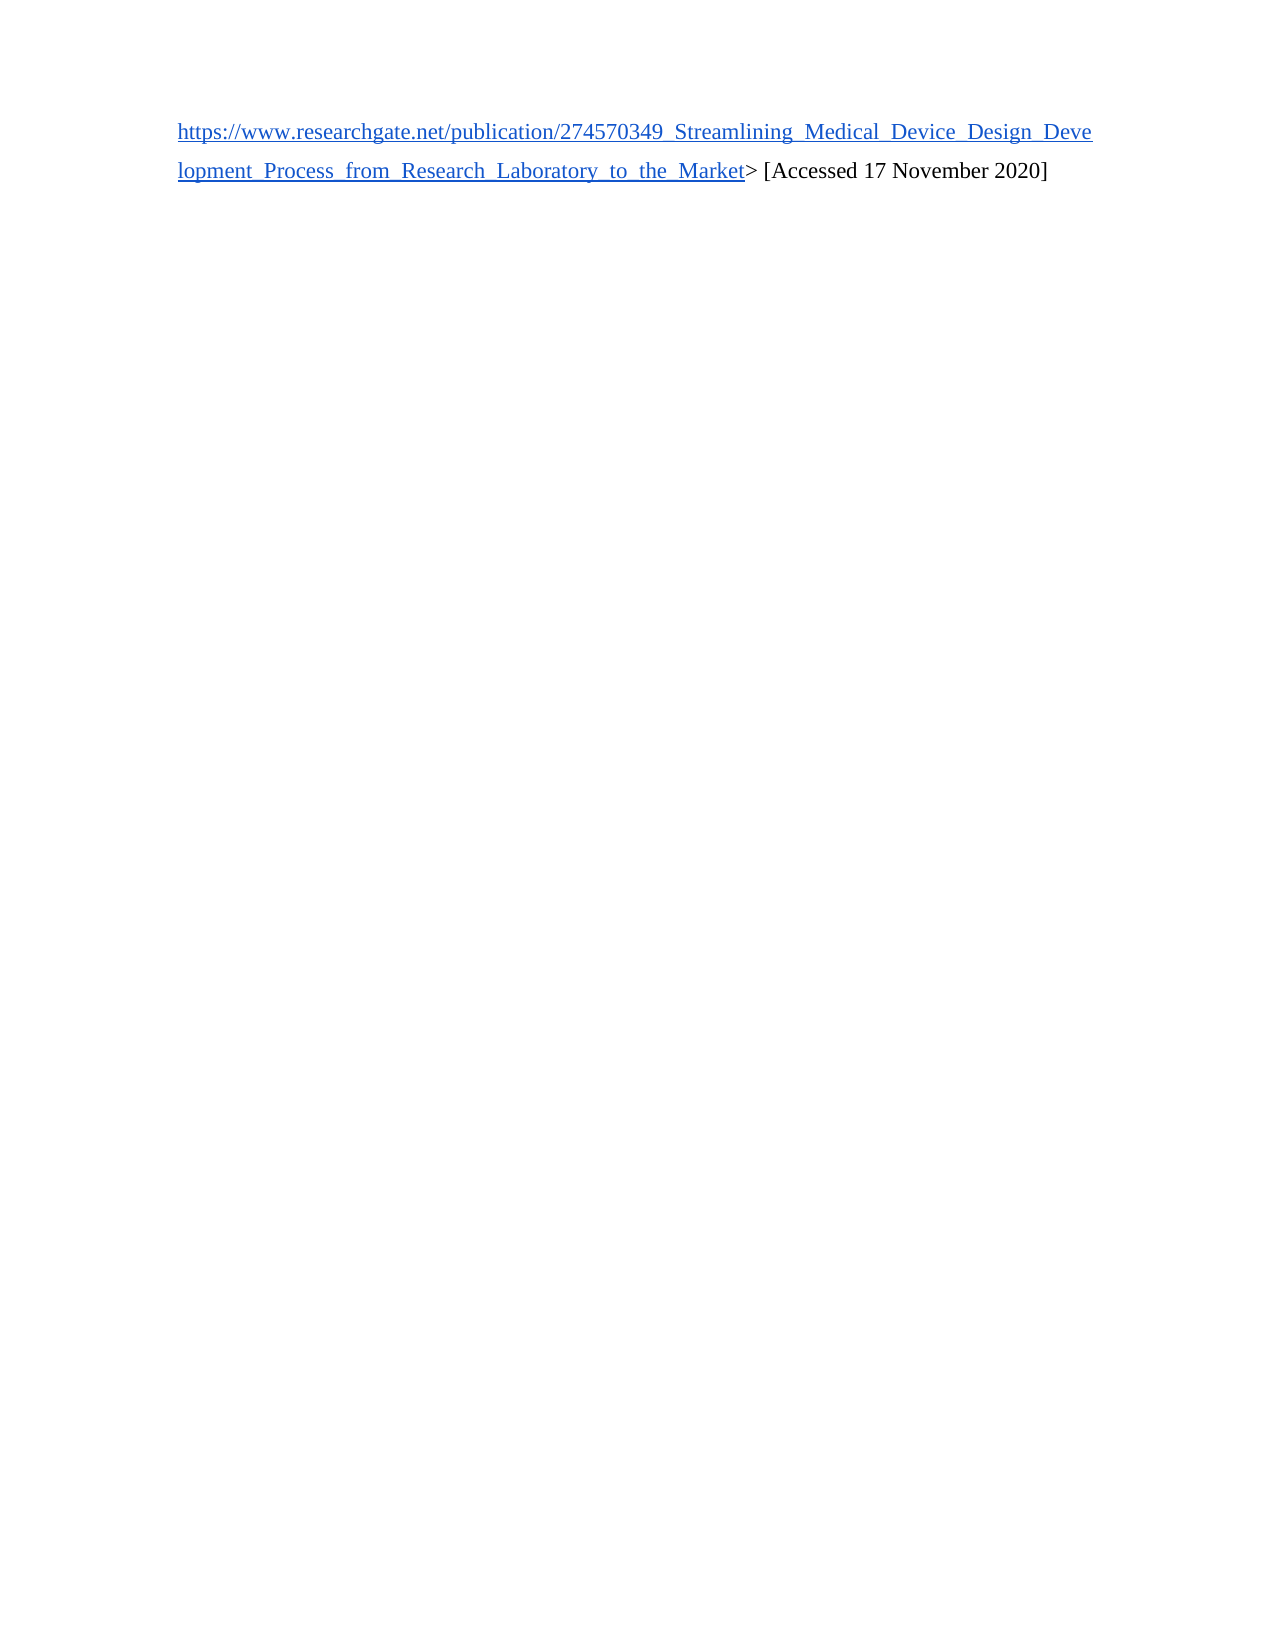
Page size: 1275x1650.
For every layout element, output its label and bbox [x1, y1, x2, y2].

text [177, 118, 1098, 184]
